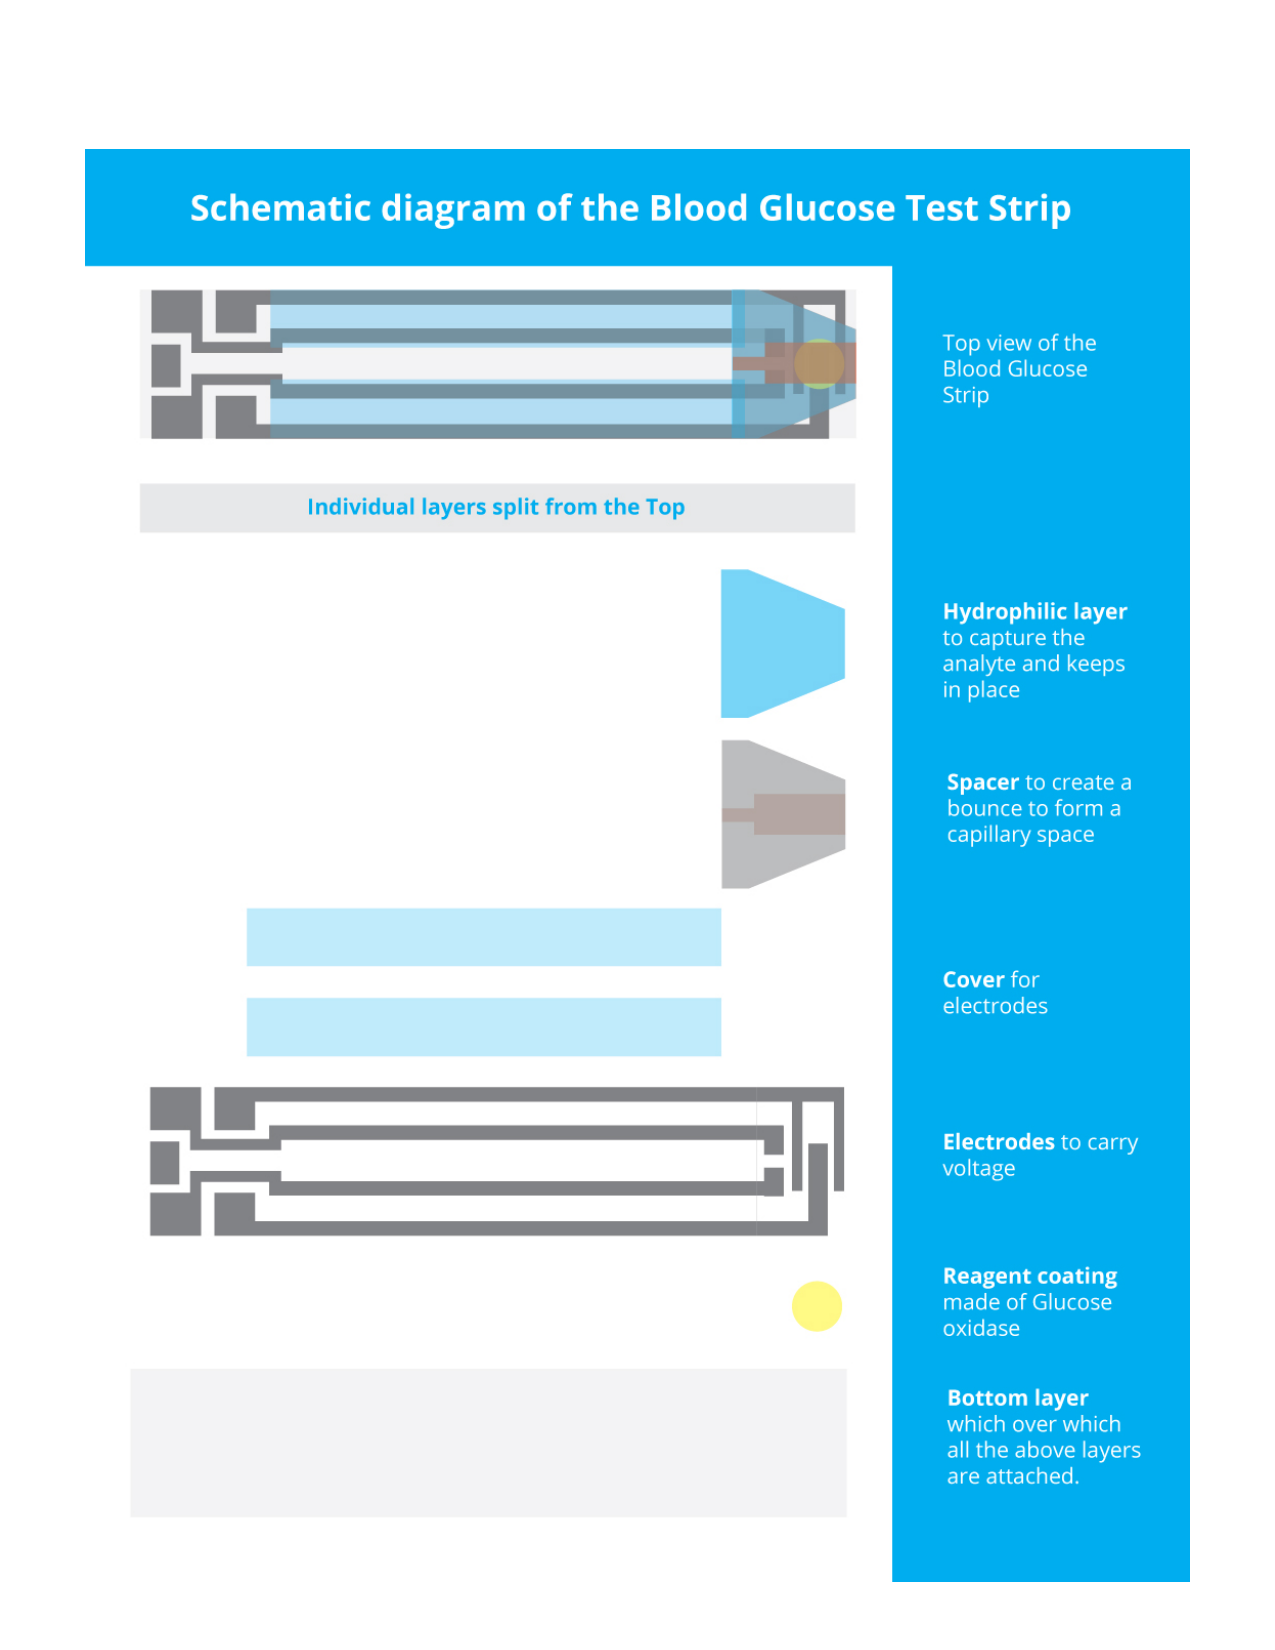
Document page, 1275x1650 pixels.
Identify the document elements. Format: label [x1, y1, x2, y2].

picture [1107, 607, 1117, 619]
picture [1055, 1394, 1065, 1410]
picture [906, 196, 924, 220]
picture [1058, 607, 1066, 619]
picture [1030, 802, 1034, 816]
picture [1091, 662, 1100, 667]
picture [999, 688, 1007, 697]
picture [1072, 779, 1082, 787]
picture [798, 202, 815, 220]
picture [948, 1324, 954, 1332]
picture [1033, 1138, 1043, 1149]
picture [968, 1301, 973, 1309]
picture [1093, 1272, 1103, 1283]
picture [707, 201, 725, 220]
picture [621, 201, 638, 220]
picture [1023, 1269, 1031, 1283]
picture [1016, 1472, 1023, 1483]
picture [1068, 655, 1075, 670]
picture [1079, 660, 1088, 670]
picture [977, 1445, 982, 1455]
picture [1112, 1448, 1121, 1457]
picture [1073, 1422, 1078, 1431]
picture [961, 778, 971, 794]
picture [761, 195, 781, 220]
picture [998, 1446, 1007, 1455]
picture [406, 202, 411, 220]
picture [1027, 776, 1031, 790]
picture [85, 266, 892, 1582]
picture [945, 361, 955, 376]
picture [356, 201, 370, 220]
picture [819, 201, 834, 220]
picture [987, 778, 996, 790]
picture [1076, 1270, 1083, 1283]
picture [1020, 976, 1030, 987]
picture [948, 1446, 957, 1457]
picture [990, 360, 1000, 376]
picture [1073, 335, 1083, 350]
picture [1063, 1136, 1067, 1149]
picture [1027, 1472, 1034, 1484]
picture [495, 201, 524, 220]
picture [346, 202, 350, 220]
picture [1120, 607, 1127, 619]
picture [275, 201, 303, 220]
picture [599, 194, 616, 220]
picture [1094, 608, 1104, 624]
picture [308, 201, 325, 220]
picture [1064, 1468, 1072, 1483]
picture [1050, 1473, 1059, 1481]
picture [1068, 1394, 1078, 1405]
picture [1037, 1422, 1047, 1431]
picture [1005, 1167, 1014, 1172]
picture [1013, 368, 1022, 376]
picture [473, 201, 490, 220]
picture [945, 1134, 953, 1149]
picture [1010, 1272, 1021, 1283]
picture [1042, 1394, 1052, 1405]
picture [948, 1421, 957, 1431]
picture [1084, 779, 1093, 790]
picture [382, 194, 400, 220]
picture [1063, 1272, 1073, 1283]
picture [1020, 1133, 1030, 1149]
picture [1022, 339, 1029, 350]
picture [993, 657, 1002, 670]
picture [436, 201, 454, 228]
picture [945, 604, 957, 619]
picture [974, 1163, 978, 1174]
picture [990, 1300, 999, 1309]
picture [945, 1268, 956, 1283]
picture [685, 201, 703, 220]
picture [973, 339, 980, 348]
picture [329, 198, 341, 220]
picture [252, 201, 270, 220]
picture [943, 335, 954, 350]
picture [1049, 1272, 1060, 1283]
picture [948, 201, 962, 220]
picture [995, 1394, 1006, 1405]
picture [1052, 337, 1057, 349]
picture [963, 1394, 974, 1405]
picture [962, 1138, 973, 1150]
picture [1086, 339, 1095, 348]
picture [1012, 778, 1018, 789]
picture [976, 1391, 993, 1405]
picture [1013, 975, 1017, 987]
picture [1007, 1471, 1012, 1483]
picture [1073, 1140, 1080, 1149]
picture [1015, 998, 1024, 1012]
picture [970, 340, 977, 355]
picture [1049, 660, 1058, 668]
picture [1009, 198, 1022, 220]
picture [950, 686, 957, 697]
picture [1011, 607, 1021, 624]
picture [973, 662, 978, 670]
picture [1053, 201, 1070, 228]
picture [1026, 201, 1038, 220]
picture [944, 972, 955, 987]
picture [1100, 1141, 1108, 1149]
picture [458, 201, 470, 220]
picture [1009, 1394, 1027, 1405]
picture [1003, 830, 1009, 840]
picture [1117, 659, 1124, 665]
picture [838, 201, 856, 220]
picture [1081, 607, 1091, 619]
picture [559, 194, 571, 220]
picture [1041, 1446, 1048, 1455]
picture [973, 603, 984, 619]
picture [958, 976, 968, 987]
picture [970, 1473, 979, 1480]
picture [974, 778, 984, 790]
picture [1038, 1272, 1047, 1283]
picture [676, 194, 680, 220]
picture [962, 832, 967, 841]
picture [192, 195, 208, 220]
picture [996, 1272, 1006, 1283]
picture [1084, 831, 1093, 838]
picture [1106, 1272, 1117, 1288]
picture [987, 686, 996, 697]
picture [1004, 341, 1013, 349]
picture [948, 774, 958, 790]
picture [1065, 338, 1070, 348]
picture [980, 365, 987, 374]
picture [1025, 660, 1032, 670]
picture [1005, 659, 1015, 668]
picture [971, 1272, 981, 1283]
picture [1067, 370, 1074, 376]
picture [983, 1272, 994, 1288]
picture [1006, 1138, 1017, 1149]
picture [1077, 365, 1086, 376]
picture [1010, 689, 1019, 694]
picture [1064, 832, 1070, 840]
picture [538, 201, 556, 220]
picture [415, 201, 432, 220]
picture [984, 976, 994, 987]
picture [985, 1442, 995, 1457]
picture [960, 608, 970, 624]
picture [998, 778, 1008, 790]
picture [949, 1390, 960, 1405]
picture [1102, 1301, 1111, 1306]
picture [990, 195, 1006, 220]
picture [652, 196, 670, 220]
picture [787, 194, 791, 220]
picture [990, 1324, 996, 1335]
picture [1037, 781, 1044, 790]
picture [1104, 779, 1113, 785]
picture [1089, 1141, 1096, 1149]
picture [956, 389, 960, 402]
picture [996, 607, 1007, 619]
picture [997, 1138, 1004, 1149]
picture [965, 198, 978, 220]
picture [1033, 1297, 1043, 1310]
picture [987, 1136, 994, 1149]
picture [1065, 1446, 1075, 1455]
picture [859, 201, 873, 220]
picture [1122, 780, 1130, 789]
picture [1010, 1327, 1019, 1332]
picture [1061, 1299, 1065, 1309]
picture [971, 976, 981, 987]
picture [976, 1138, 984, 1150]
picture [946, 660, 953, 670]
picture [582, 198, 595, 220]
picture [927, 201, 945, 220]
picture [231, 194, 248, 220]
picture [984, 1164, 990, 1175]
picture [1024, 603, 1035, 619]
picture [958, 1272, 968, 1283]
picture [1018, 1446, 1025, 1456]
picture [969, 686, 976, 702]
picture [1036, 659, 1045, 670]
picture [993, 634, 1000, 649]
picture [987, 608, 994, 619]
picture [957, 660, 966, 670]
picture [1081, 1394, 1088, 1405]
picture [1031, 365, 1040, 376]
picture [1000, 1471, 1004, 1484]
picture [1091, 1446, 1097, 1456]
picture [1046, 1138, 1054, 1150]
picture [728, 194, 746, 220]
picture [997, 976, 1004, 987]
picture [211, 201, 226, 220]
picture [1042, 202, 1046, 220]
picture [877, 201, 895, 220]
picture [984, 1000, 989, 1012]
picture [948, 1472, 957, 1483]
picture [1029, 1441, 1037, 1456]
picture [987, 1473, 996, 1484]
